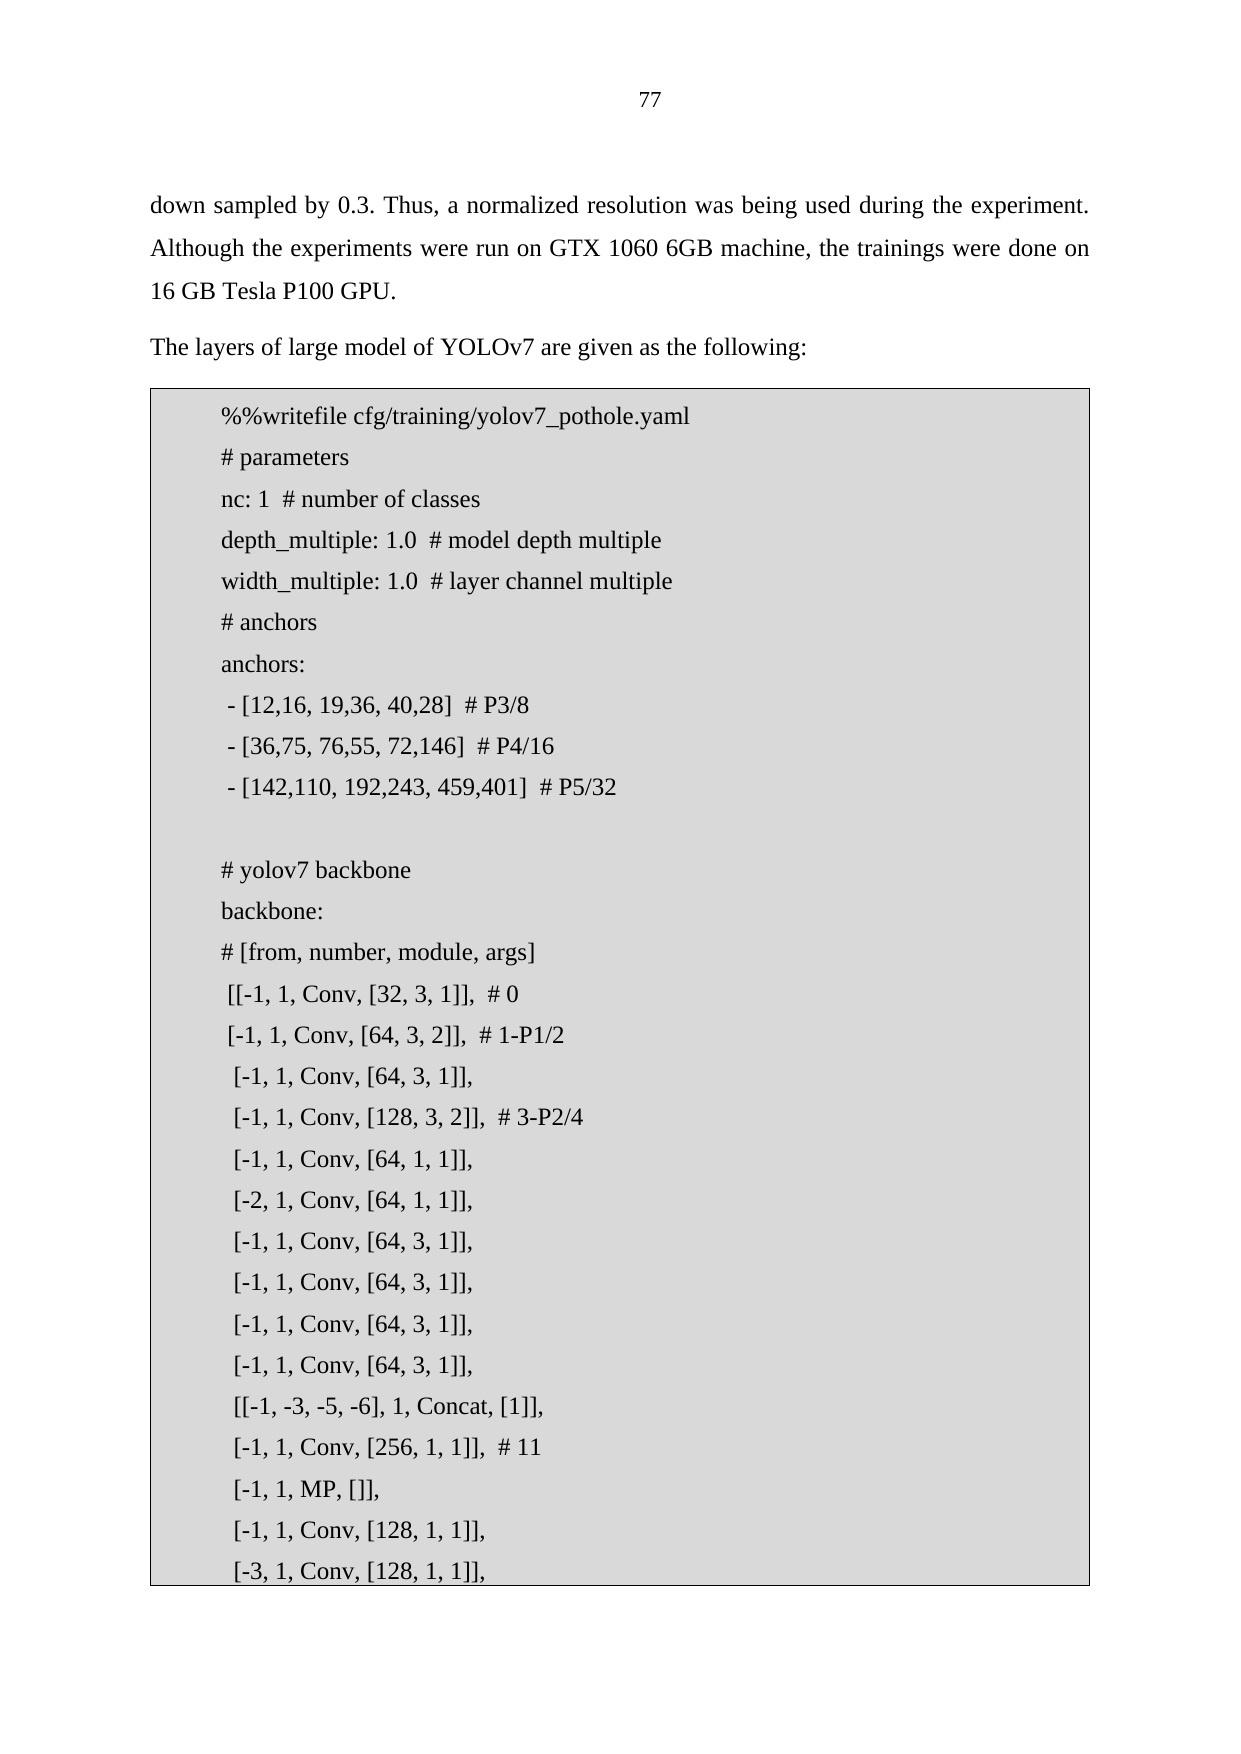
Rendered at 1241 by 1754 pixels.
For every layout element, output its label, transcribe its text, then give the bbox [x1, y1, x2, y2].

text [150, 190, 1090, 305]
text The layers of large model of YOLOv7 are given as the following: [150, 332, 1090, 361]
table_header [151, 389, 1089, 1585]
